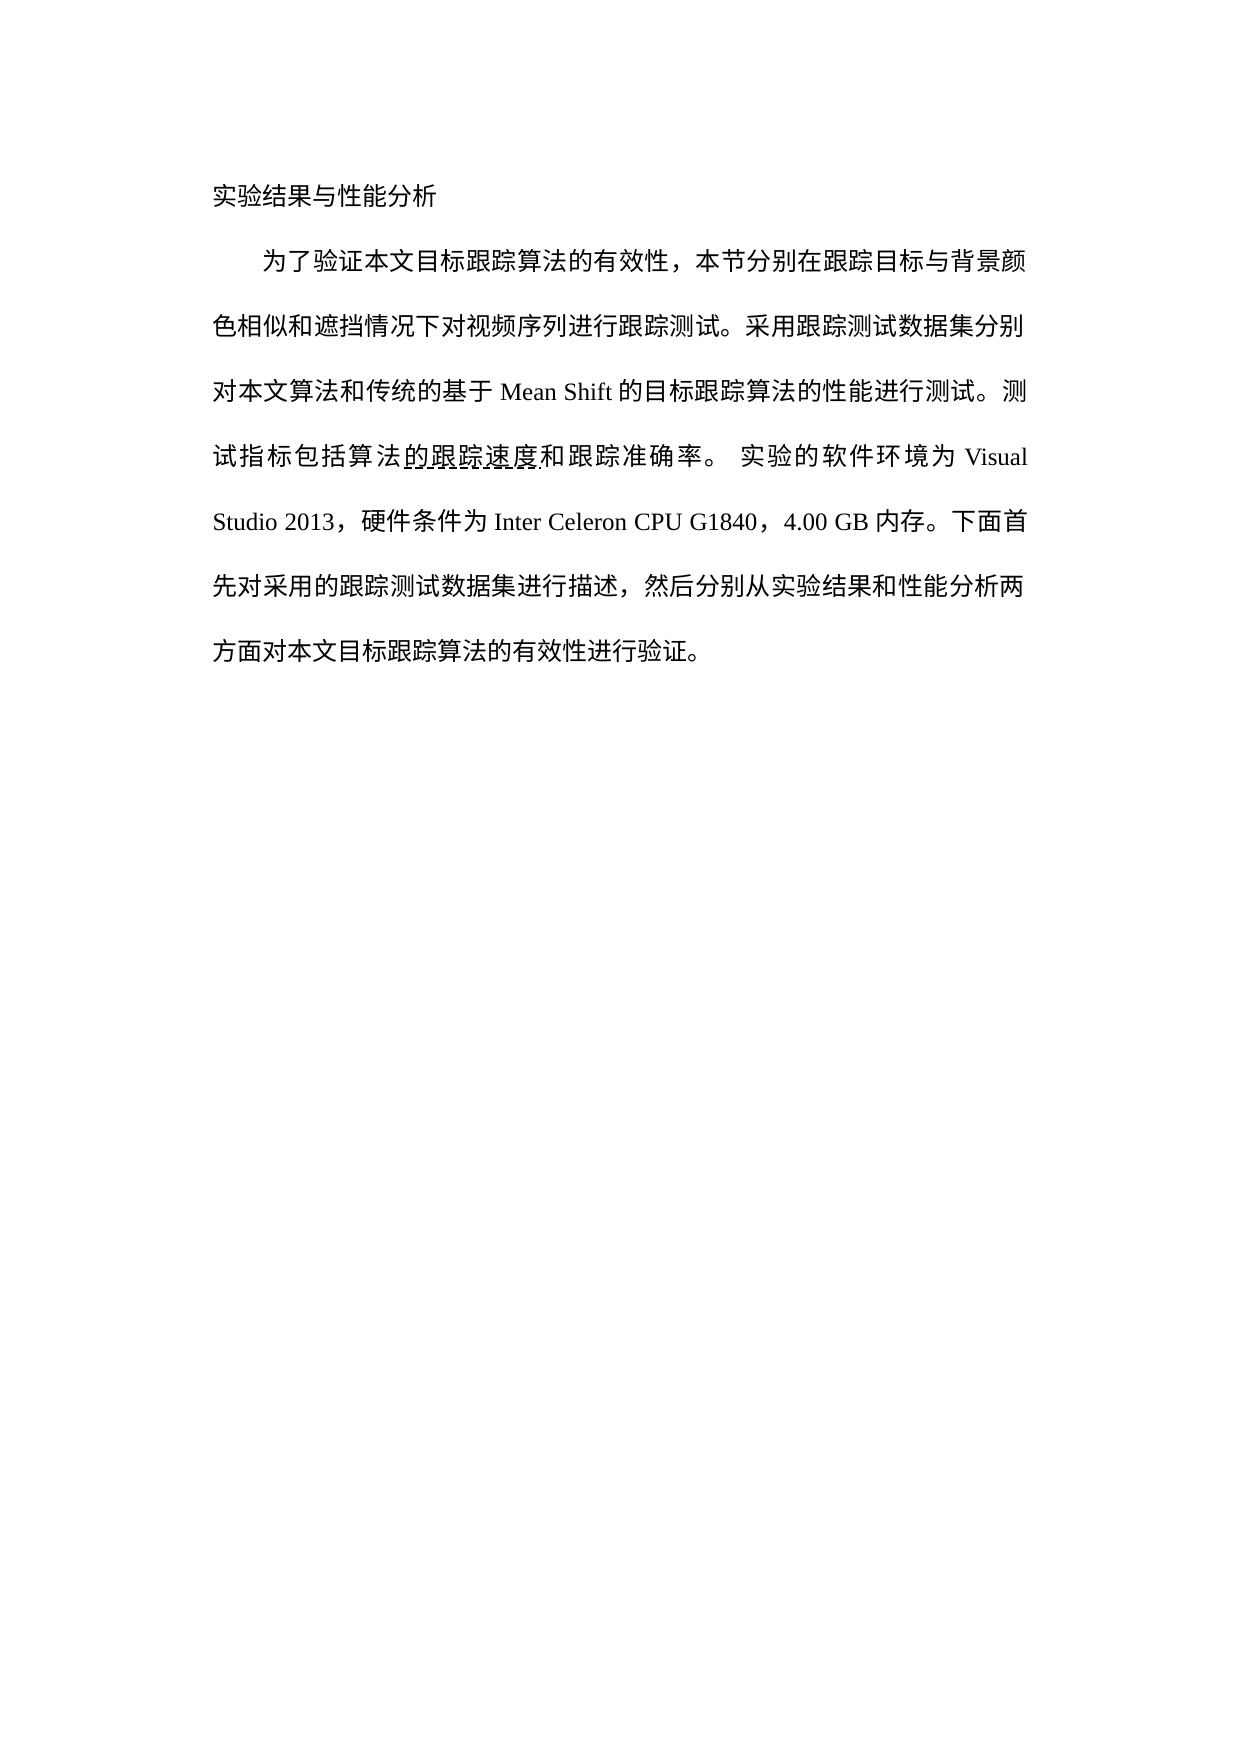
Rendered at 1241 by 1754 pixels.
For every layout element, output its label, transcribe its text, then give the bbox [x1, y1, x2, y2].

text 实验结果与性能分析 [212, 162, 1028, 227]
text 为了验证本文目标跟踪算法的有效性，本节分别在跟踪目标与背景颜色相似和遮挡情况下对视频序列进行跟踪测试。采用跟踪测试数据集分别对本文算法和传统的基于Mean Shift的目标跟踪算法的性能进行测试。测试指标包括算法的跟踪速度和跟踪准确率。 实验的软件环境为Visual Studio 2013，硬件条件为Inter Celeron CPU G1840，4.00 GB内存。下面首先对采用的跟踪测试数据集进行描述，然后分别从实验结果和性能分析两方面对本文目标跟踪算法的有效性进行验证。 [212, 227, 1028, 682]
